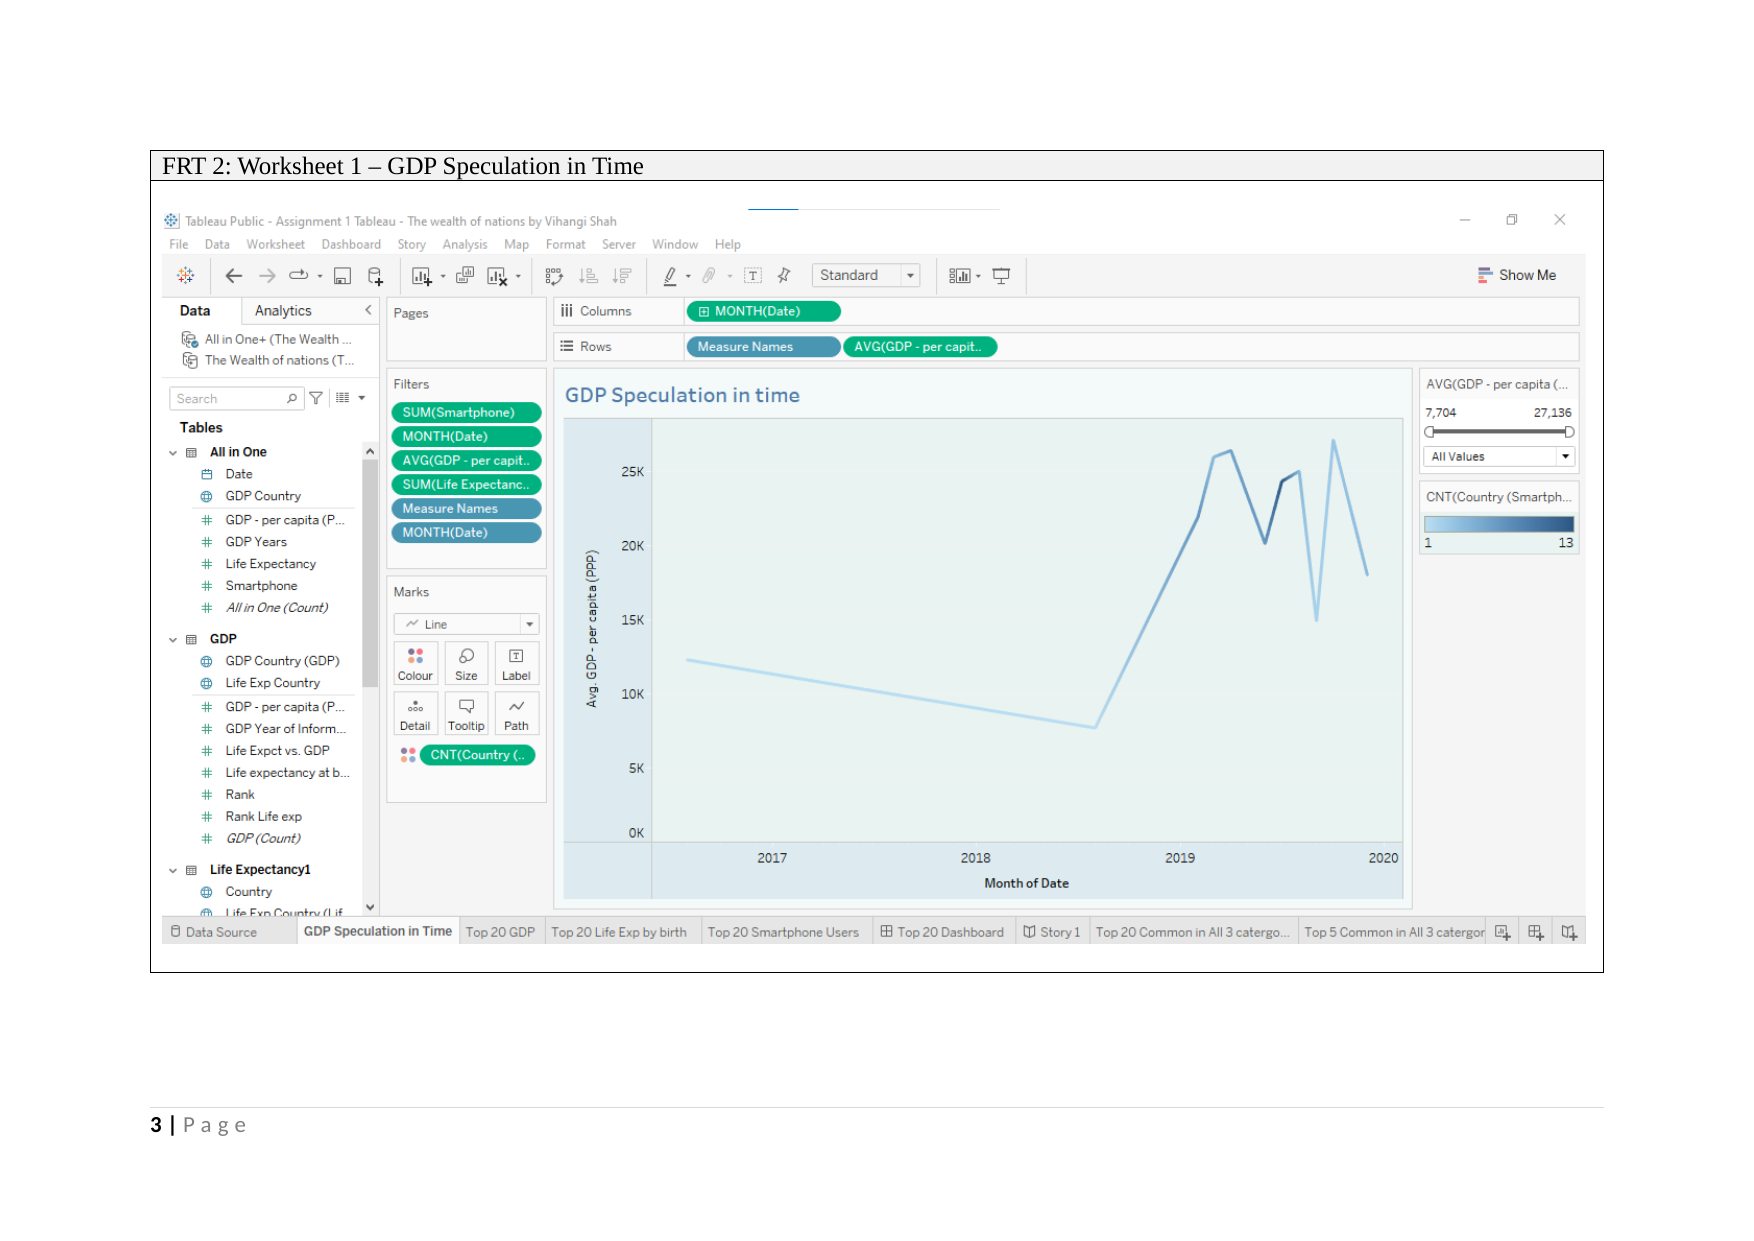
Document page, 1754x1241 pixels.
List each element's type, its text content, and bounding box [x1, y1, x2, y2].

table_header FRT 2: Worksheet 1 – GDP Speculation in Time [151, 151, 1603, 180]
picture [161, 209, 1586, 944]
table_cell [151, 181, 1603, 972]
